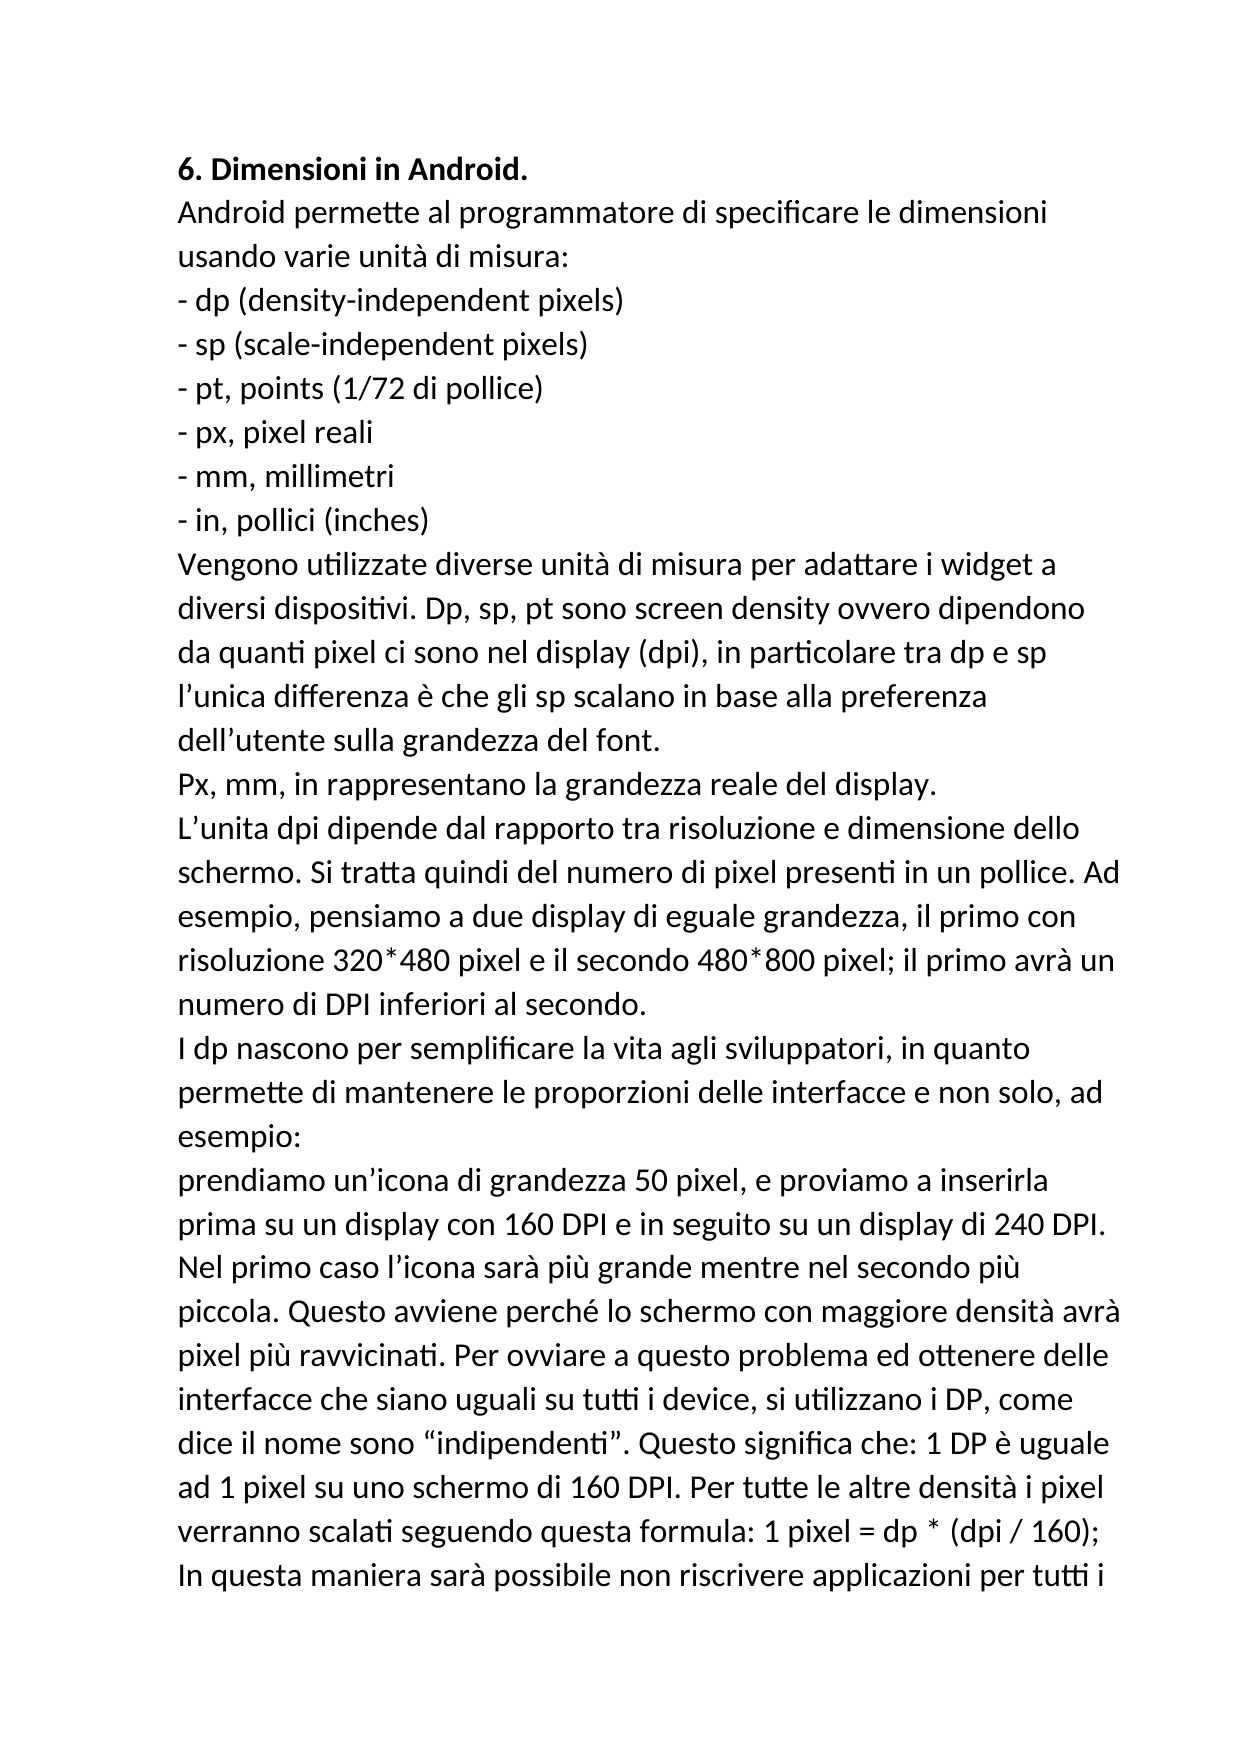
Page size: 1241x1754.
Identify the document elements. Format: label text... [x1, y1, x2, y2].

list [177, 192, 1122, 1595]
list Dimensioni in Android. [177, 148, 1122, 188]
